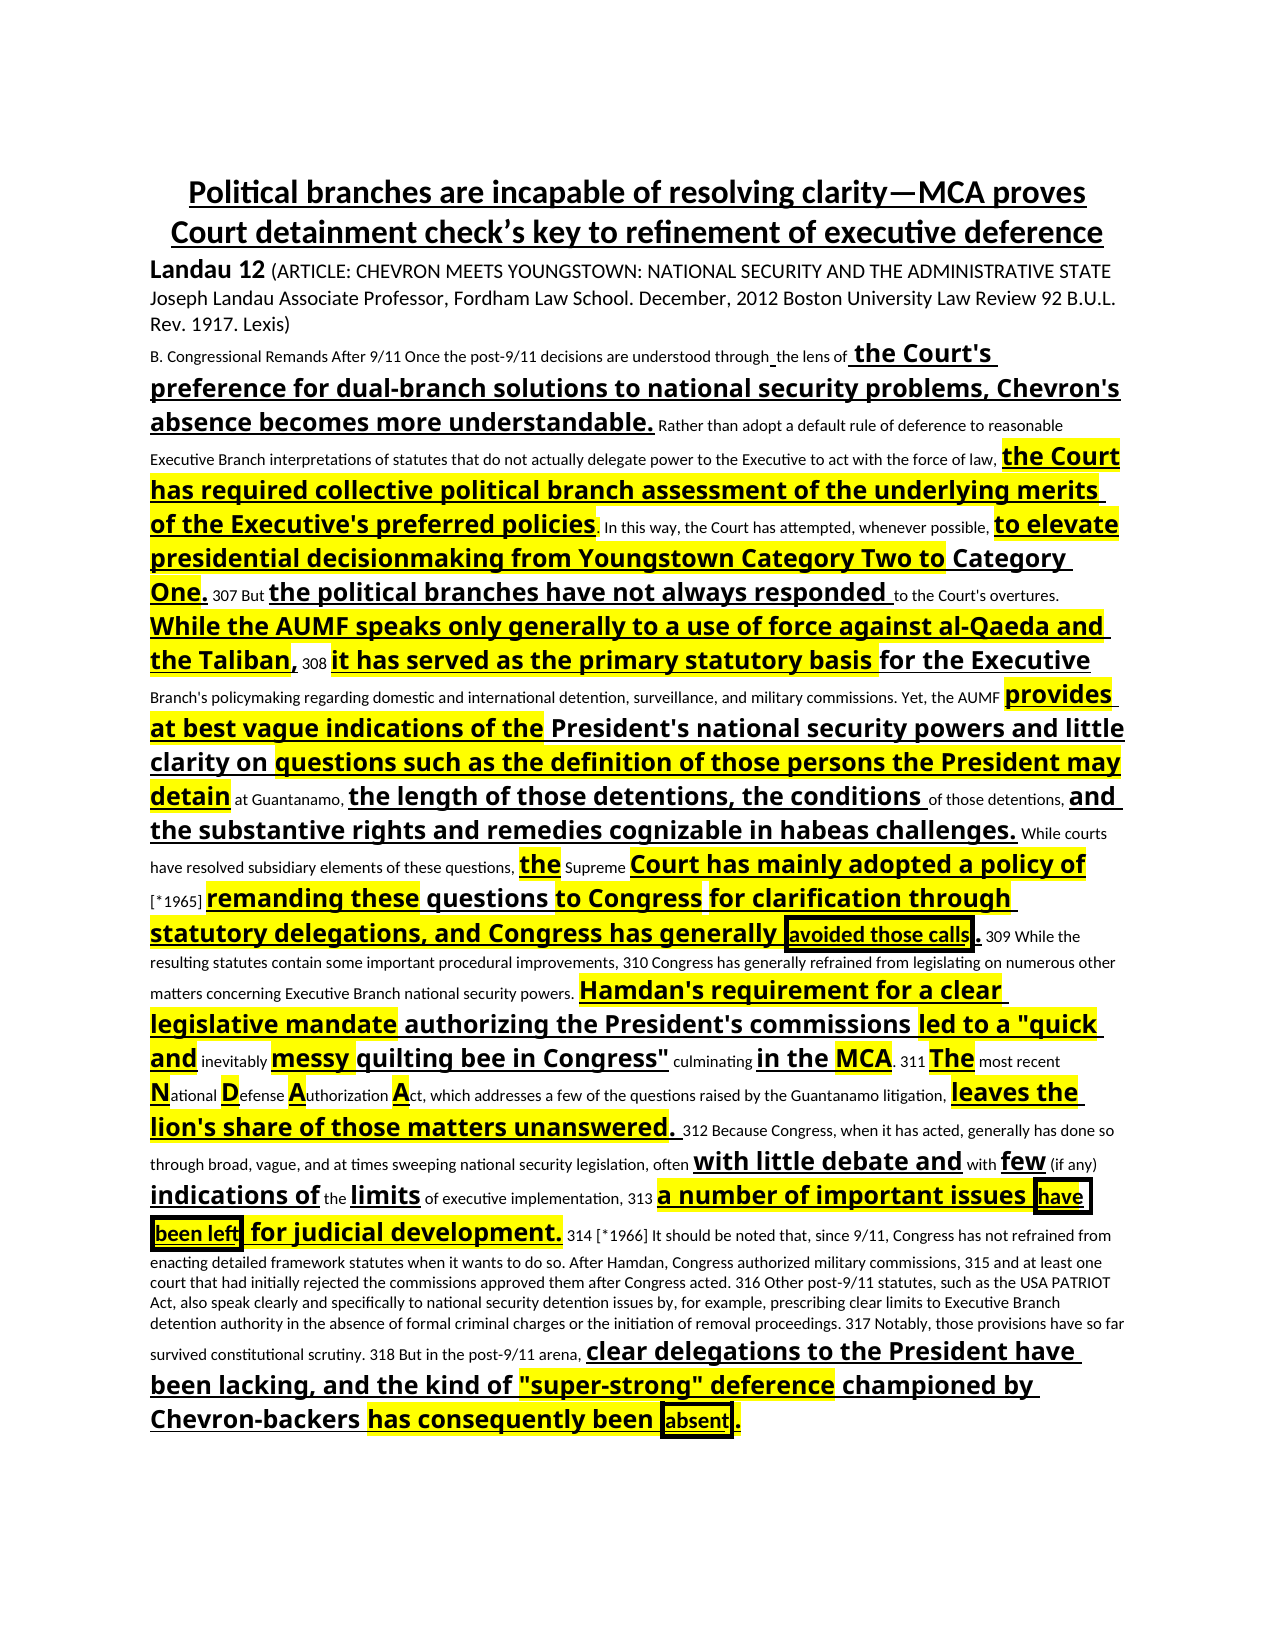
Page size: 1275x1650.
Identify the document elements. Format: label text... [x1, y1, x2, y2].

text B. Congressional Remands After 9/11 Once the post-9/11 decisions are understood through the lens of the Court's preference for dual-branch solutions to national security problems, Chevron's absence becomes more understandable. Rather than adopt a default rule of deference to reasonable Executive Branch interpretations of statutes that do not actually delegate power to the Executive to act with the force of law, the Court has required collective political branch assessment of the underlying merits of the Executive's preferred policies. In this way, the Court has attempted, whenever possible, to elevate presidential decisionmaking from Youngstown Category Two to Category One. 307 But the political branches have not always responded to the Court's overtures. While the AUMF speaks only generally to a use of force against al-Qaeda and the Taliban, 308 it has served as the primary statutory basis for the Executive Branch's policymaking regarding domestic and international detention, surveillance, and military commissions. Yet, the AUMF provides at best vague indications of the President's national security powers and little clarity on questions such as the definition of those persons the President may detain at Guantanamo, the length of those detentions, the conditions of those detentions, and the substantive rights and remedies cognizable in habeas challenges. While courts have resolved subsidiary elements of these questions, the Supreme Court has mainly adopted a policy of [*1965] remanding these questions to Congress for clarification through statutory delegations, and Congress has generally avoided those calls. 309 While the resulting statutes contain some important procedural improvements, 310 Congress has generally refrained from legislating on numerous other matters concerning Executive Branch national security powers. Hamdan's requirement for a clear legislative mandate authorizing the President's commissions led to a "quick and inevitably messy quilting bee in Congress" culminating in the MCA. 311 The most recent National Defense Authorization Act, which addresses a few of the questions raised by the Guantanamo litigation, leaves the lion's share of those matters unanswered. 312 Because Congress, when it has acted, generally has done so through broad, vague, and at times sweeping national security legislation, often with little debate and with few (if any) indications of the limits of executive implementation, 313 a number of important issues have been left for judicial development. 314 [*1966] It should be noted that, since 9/11, Congress has not refrained from enacting detailed framework statutes when it wants to do so. After Hamdan, Congress authorized military commissions, 315 and at least one court that had initially rejected the commissions approved them after Congress acted. 316 Other post-9/11 statutes, such as the USA PATRIOT Act, also speak clearly and specifically to national security detention issues by, for example, prescribing clear limits to Executive Branch detention authority in the absence of formal criminal charges or the initiation of removal proceedings. 317 Notably, those provisions have so far survived constitutional scrutiny. 318 But in the post-9/11 arena, clear delegations to the President have been lacking, and the kind of "super-strong" deference championed by Chevron-backers has consequently been absent. [150, 742, 1125, 1439]
text B. Congressional Remands After 9/11 Once the post-9/11 decisions are understood through the lens of the Court's preference for dual-branch solutions to national security problems, Chevron's absence becomes more understandable. Rather than adopt a default rule of deference to reasonable Executive Branch interpretations of statutes that do not actually delegate power to the Executive to act with the force of law, the Court has required collective political branch assessment of the underlying merits of the Executive's preferred policies. In this way, the Court has attempted, whenever possible, to elevate presidential decisionmaking from Youngstown Category Two to Category One. 307 But the political branches have not always responded to the Court's overtures. While the AUMF speaks only generally to a use of force against al-Qaeda and the Taliban, 308 it has served as the primary statutory basis for the Executive Branch's policymaking regarding domestic and international detention, surveillance, and military commissions. Yet, the AUMF provides at best vague indications of the President's national security powers and little clarity on questions such as the definition of those persons the President may detain at Guantanamo, the length of those detentions, the conditions of those detentions, and the substantive rights and remedies cognizable in habeas challenges. While courts have resolved subsidiary elements of these questions, the Supreme Court has mainly adopted a policy of [*1965] remanding these questions to Congress for clarification through statutory delegations, and Congress has generally avoided those calls. 309 While the resulting statutes contain some important procedural improvements, 310 Congress has generally refrained from legislating on numerous other matters concerning Executive Branch national security powers. Hamdan's requirement for a clear legislative mandate authorizing the President's commissions led to a "quick and inevitably messy quilting bee in Congress" culminating in the MCA. 311 The most recent National Defense Authorization Act, which addresses a few of the questions raised by the Guantanamo litigation, leaves the lion's share of those matters unanswered. 312 Because Congress, when it has acted, generally has done so through broad, vague, and at times sweeping national security legislation, often with little debate and with few (if any) indications of the limits of executive implementation, 313 a number of important issues have been left for judicial development. 314 [*1966] It should be noted that, since 9/11, Congress has not refrained from enacting detailed framework statutes when it wants to do so. After Hamdan, Congress authorized military commissions, 315 and at least one court that had initially rejected the commissions approved them after Congress acted. 316 Other post-9/11 statutes, such as the USA PATRIOT Act, also speak clearly and specifically to national security detention issues by, for example, prescribing clear limits to Executive Branch detention authority in the absence of formal criminal charges or the initiation of removal proceedings. 317 Notably, those provisions have so far survived constitutional scrutiny. 318 But in the post-9/11 arena, clear delegations to the President have been lacking, and the kind of "super-strong" deference championed by Chevron-backers has consequently been absent. [150, 336, 1125, 740]
text Landau 12 (ARTICLE: CHEVRON MEETS YOUNGSTOWN: NATIONAL SECURITY AND THE ADMINISTRATIVE STATE Joseph Landau Associate Professor, Fordham Law School. December, 2012 Boston University Law Review 92 B.U.L. Rev. 1917. Lexis) [150, 252, 1125, 336]
subtitle Political branches are incapable of resolving clarity—MCA proves Court detainment check’s key to refinement of executive deference [150, 171, 1125, 252]
